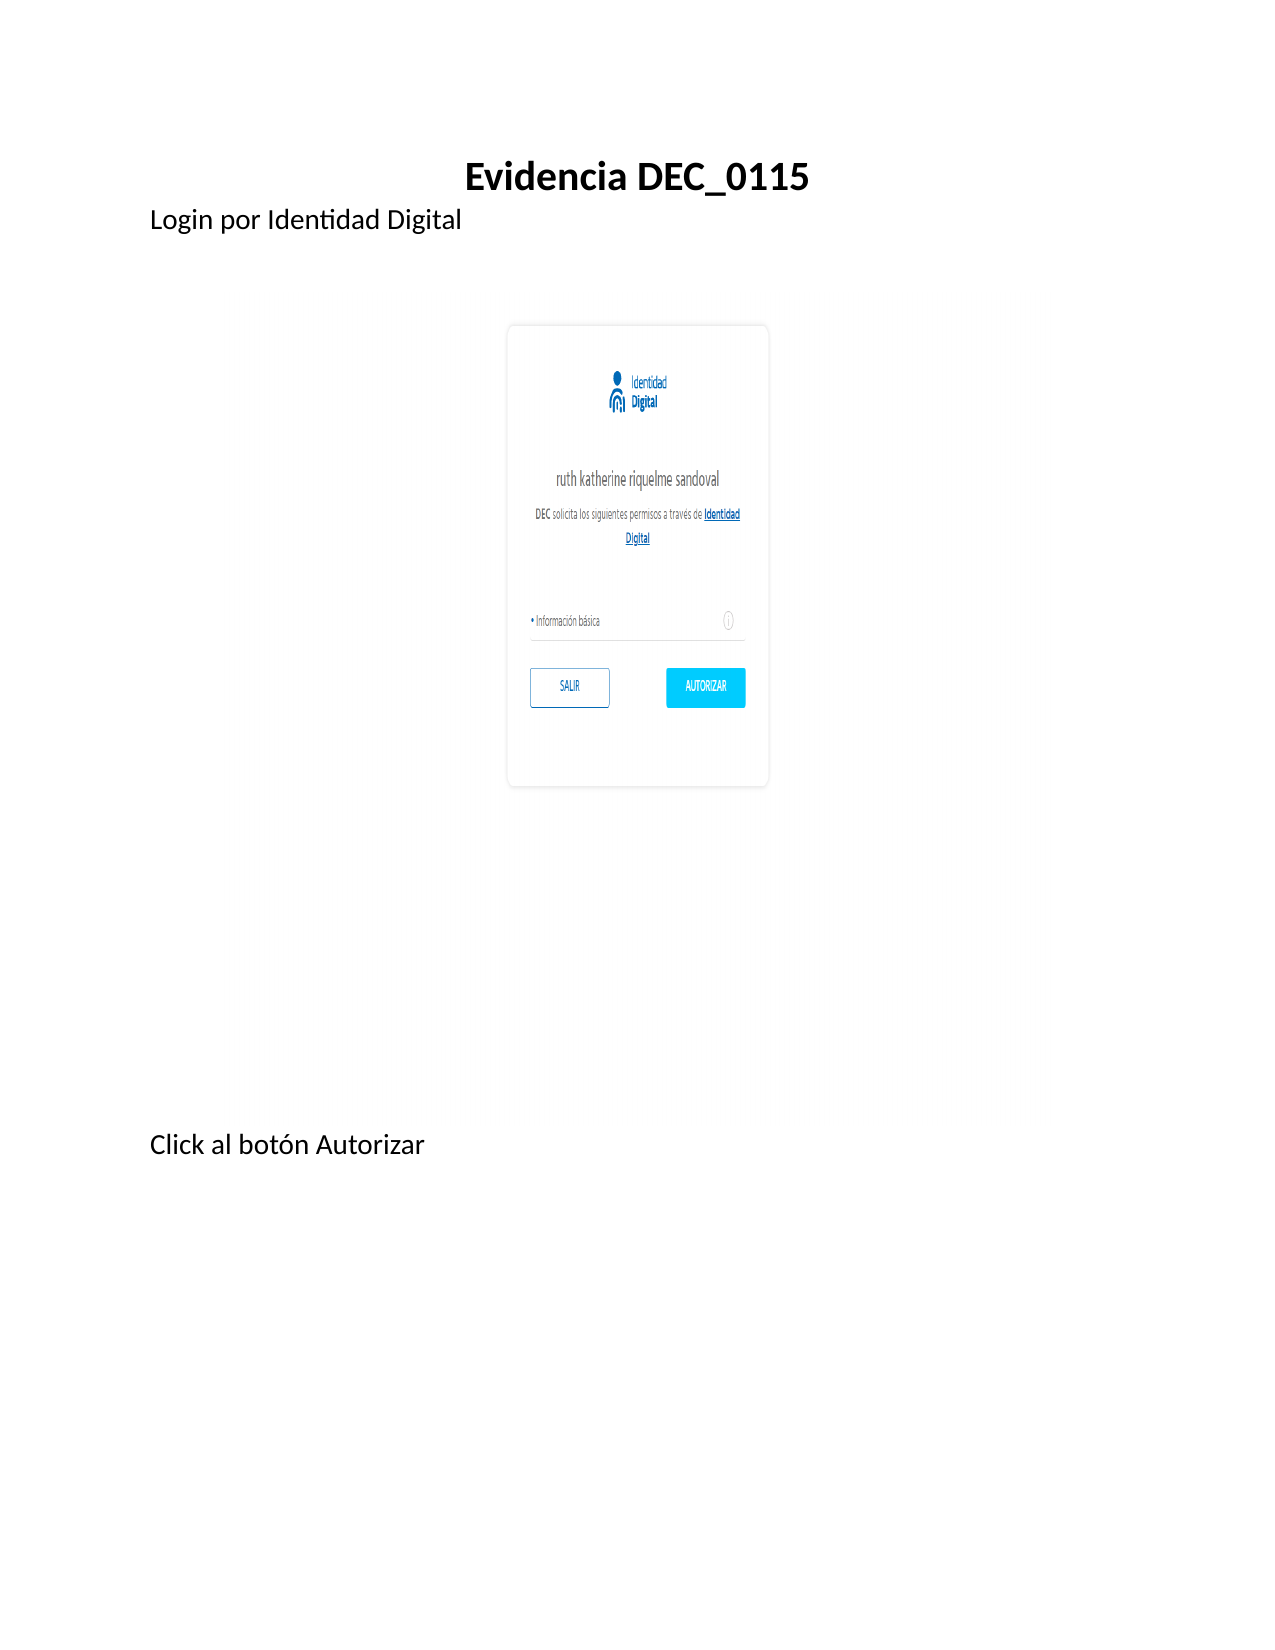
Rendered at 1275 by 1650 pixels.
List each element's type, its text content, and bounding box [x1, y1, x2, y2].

text Click al botón Autorizar [150, 1148, 1125, 1188]
text Evidencia DEC_0115 [150, 150, 1125, 207]
picture [220, 314, 1055, 1148]
text Login por Identidad Digital [150, 207, 1125, 246]
